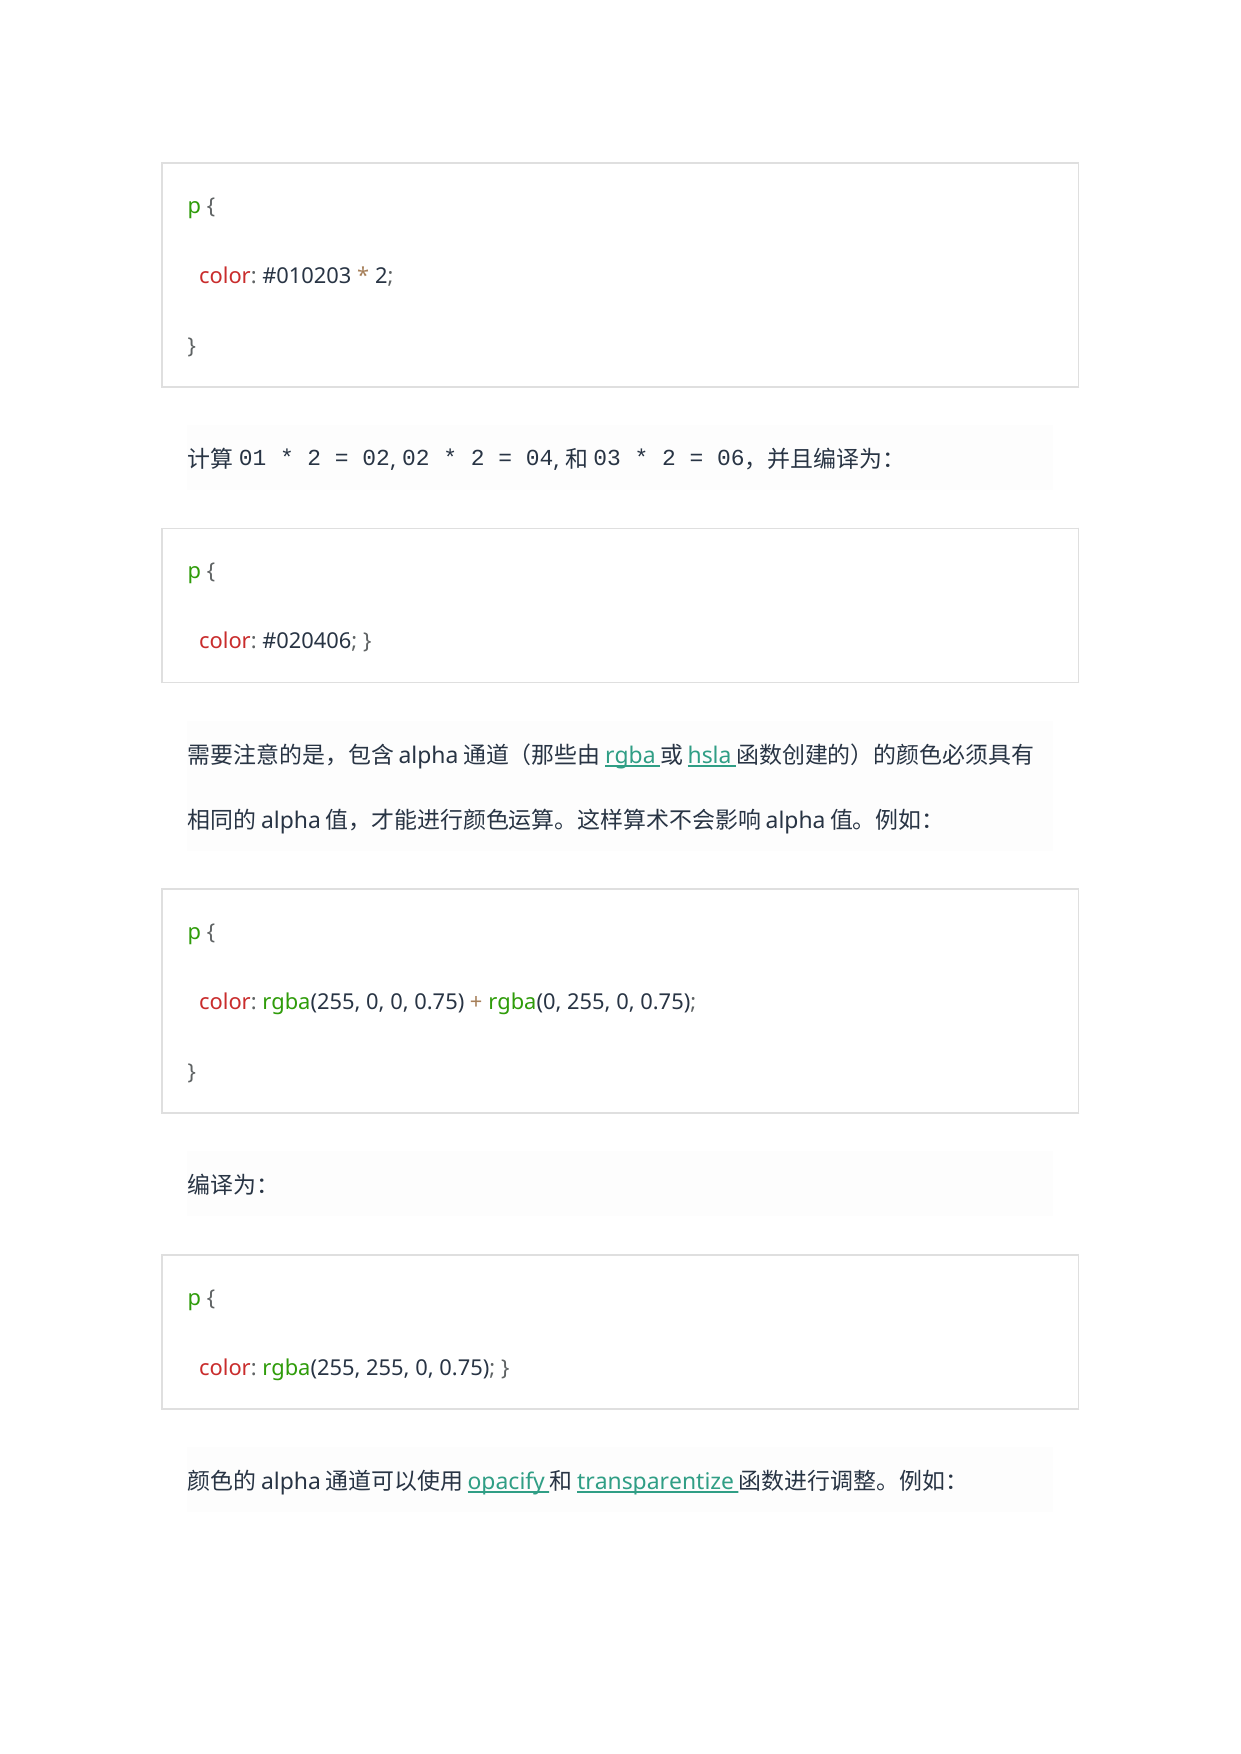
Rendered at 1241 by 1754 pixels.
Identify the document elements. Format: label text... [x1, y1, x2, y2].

text color: rgba(255, 255, 0, 0.75); } [163, 1324, 1078, 1408]
text 编译为： [187, 1151, 1053, 1216]
text p { [163, 890, 1078, 947]
text color: #020406; } [163, 598, 1078, 682]
text color: #010203 * 2; [163, 232, 1078, 291]
text p { [163, 529, 1078, 587]
text color: rgba(255, 0, 0, 0.75) + rgba(0, 255, 0, 0.75); [163, 958, 1078, 1017]
text } [163, 1028, 1078, 1112]
text 颜色的alpha通道可以使用opacify和transparentize函数进行调整。例如： [187, 1447, 1053, 1512]
text 需要注意的是，包含alpha通道（那些由rgba或hsla函数创建的）的颜色必须具有相同的alpha值，才能进行颜色运算。这样算术不会影响alpha值。例如： [187, 721, 1053, 851]
text p { [163, 164, 1078, 221]
text 计算 01 * 2 = 02, 02 * 2 = 04, 和 03 * 2 = 06，并且编译为： [187, 425, 1053, 490]
text } [163, 302, 1078, 386]
text p { [163, 1256, 1078, 1313]
